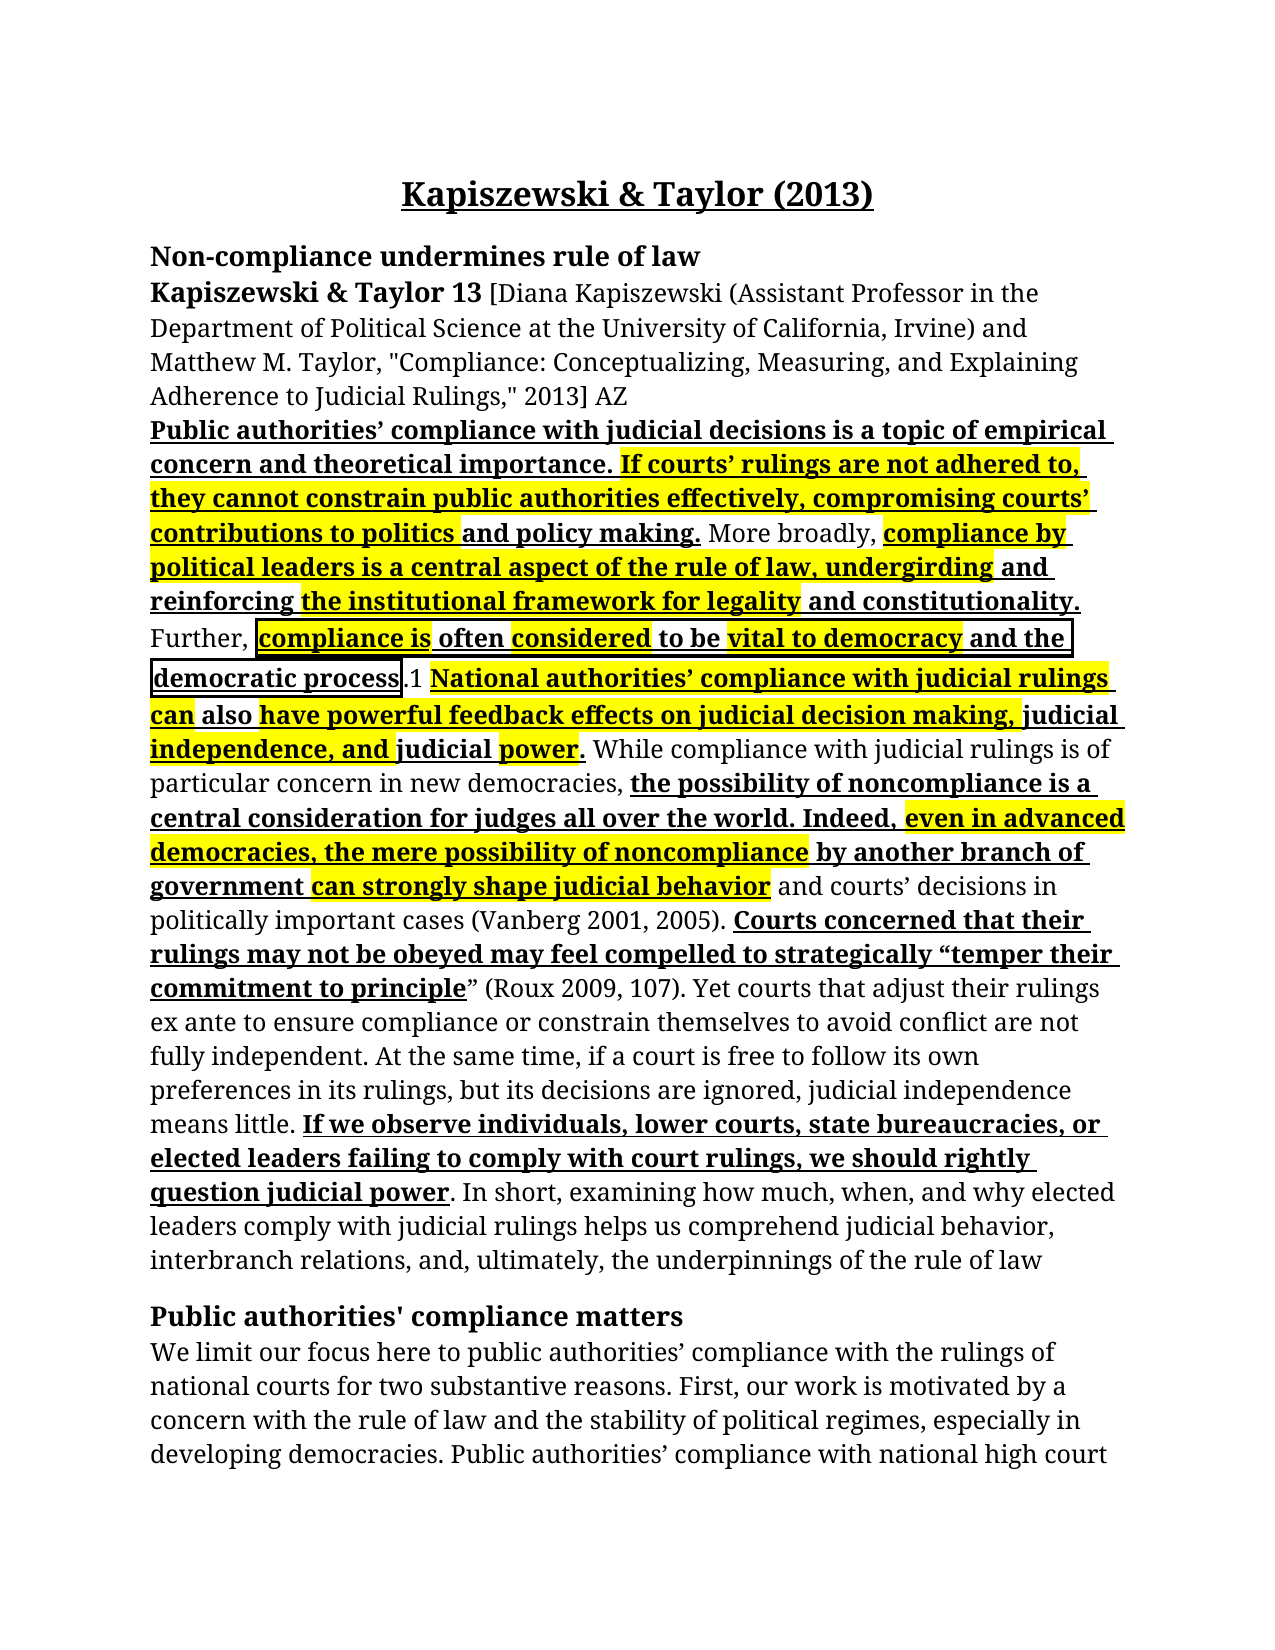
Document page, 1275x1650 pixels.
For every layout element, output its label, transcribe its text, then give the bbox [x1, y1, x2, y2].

text Public authorities’ compliance with judicial decisions is a topic of empirical concern and theoretical importance. If courts’ rulings are not adhered to, they cannot constrain public authorities effectively, compromising courts’ contributions to politics and policy making. More broadly, compliance by political leaders is a central aspect of the rule of law, undergirding and reinforcing the institutional framework for legality and constitutionality. Further, compliance is often considered to be vital to democracy and the democratic process.1 National authorities’ compliance with judicial rulings can also have powerful feedback effects on judicial decision making, judicial independence, and judicial power. While compliance with judicial rulings is of particular concern in new democracies, the possibility of noncompliance is a central consideration for judges all over the world. Indeed, even in advanced democracies, the mere possibility of noncompliance by another branch of government can strongly shape judicial behavior and courts’ decisions in politically important cases (Vanberg 2001, 2005). Courts concerned that their rulings may not be obeyed may feel compelled to strategically “temper their commitment to principle” (Roux 2009, 107). Yet courts that adjust their rulings ex ante to ensure compliance or constrain themselves to avoid conflict are not fully independent. At the same time, if a court is free to follow its own preferences in its rulings, but its decisions are ignored, judicial independence means little. If we observe individuals, lower courts, state bureaucracies, or elected leaders failing to comply with court rulings, we should rightly question judicial power. In short, examining how much, when, and why elected leaders comply with judicial rulings helps us comprehend judicial behavior, interbranch relations, and, ultimately, the underpinnings of the rule of law [150, 413, 1125, 727]
text Kapiszewski & Taylor 13 [Diana Kapiszewski (Assistant Professor in the Department of Political Science at the University of California, Irvine) and Matthew M. Taylor, "Compliance: Conceptualizing, Measuring, and Explaining Adherence to Judicial Rulings," 2013] AZ [150, 274, 1125, 413]
subtitle Non-compliance undermines rule of law [150, 237, 1125, 274]
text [150, 1335, 1125, 1471]
text Public authorities’ compliance with judicial decisions is a topic of empirical concern and theoretical importance. If courts’ rulings are not adhered to, they cannot constrain public authorities effectively, compromising courts’ contributions to politics and policy making. More broadly, compliance by political leaders is a central aspect of the rule of law, undergirding and reinforcing the institutional framework for legality and constitutionality. Further, compliance is often considered to be vital to democracy and the democratic process.1 National authorities’ compliance with judicial rulings can also have powerful feedback effects on judicial decision making, judicial independence, and judicial power. While compliance with judicial rulings is of particular concern in new democracies, the possibility of noncompliance is a central consideration for judges all over the world. Indeed, even in advanced democracies, the mere possibility of noncompliance by another branch of government can strongly shape judicial behavior and courts’ decisions in politically important cases (Vanberg 2001, 2005). Courts concerned that their rulings may not be obeyed may feel compelled to strategically “temper their commitment to principle” (Roux 2009, 107). Yet courts that adjust their rulings ex ante to ensure compliance or constrain themselves to avoid conflict are not fully independent. At the same time, if a court is free to follow its own preferences in its rulings, but its decisions are ignored, judicial independence means little. If we observe individuals, lower courts, state bureaucracies, or elected leaders failing to comply with court rulings, we should rightly question judicial power. In short, examining how much, when, and why elected leaders comply with judicial rulings helps us comprehend judicial behavior, interbranch relations, and, ultimately, the underpinnings of the rule of law [150, 831, 1125, 1277]
subtitle Kapiszewski & Taylor (2013) [150, 171, 1125, 216]
subtitle Public authorities' compliance matters [150, 1298, 1125, 1335]
